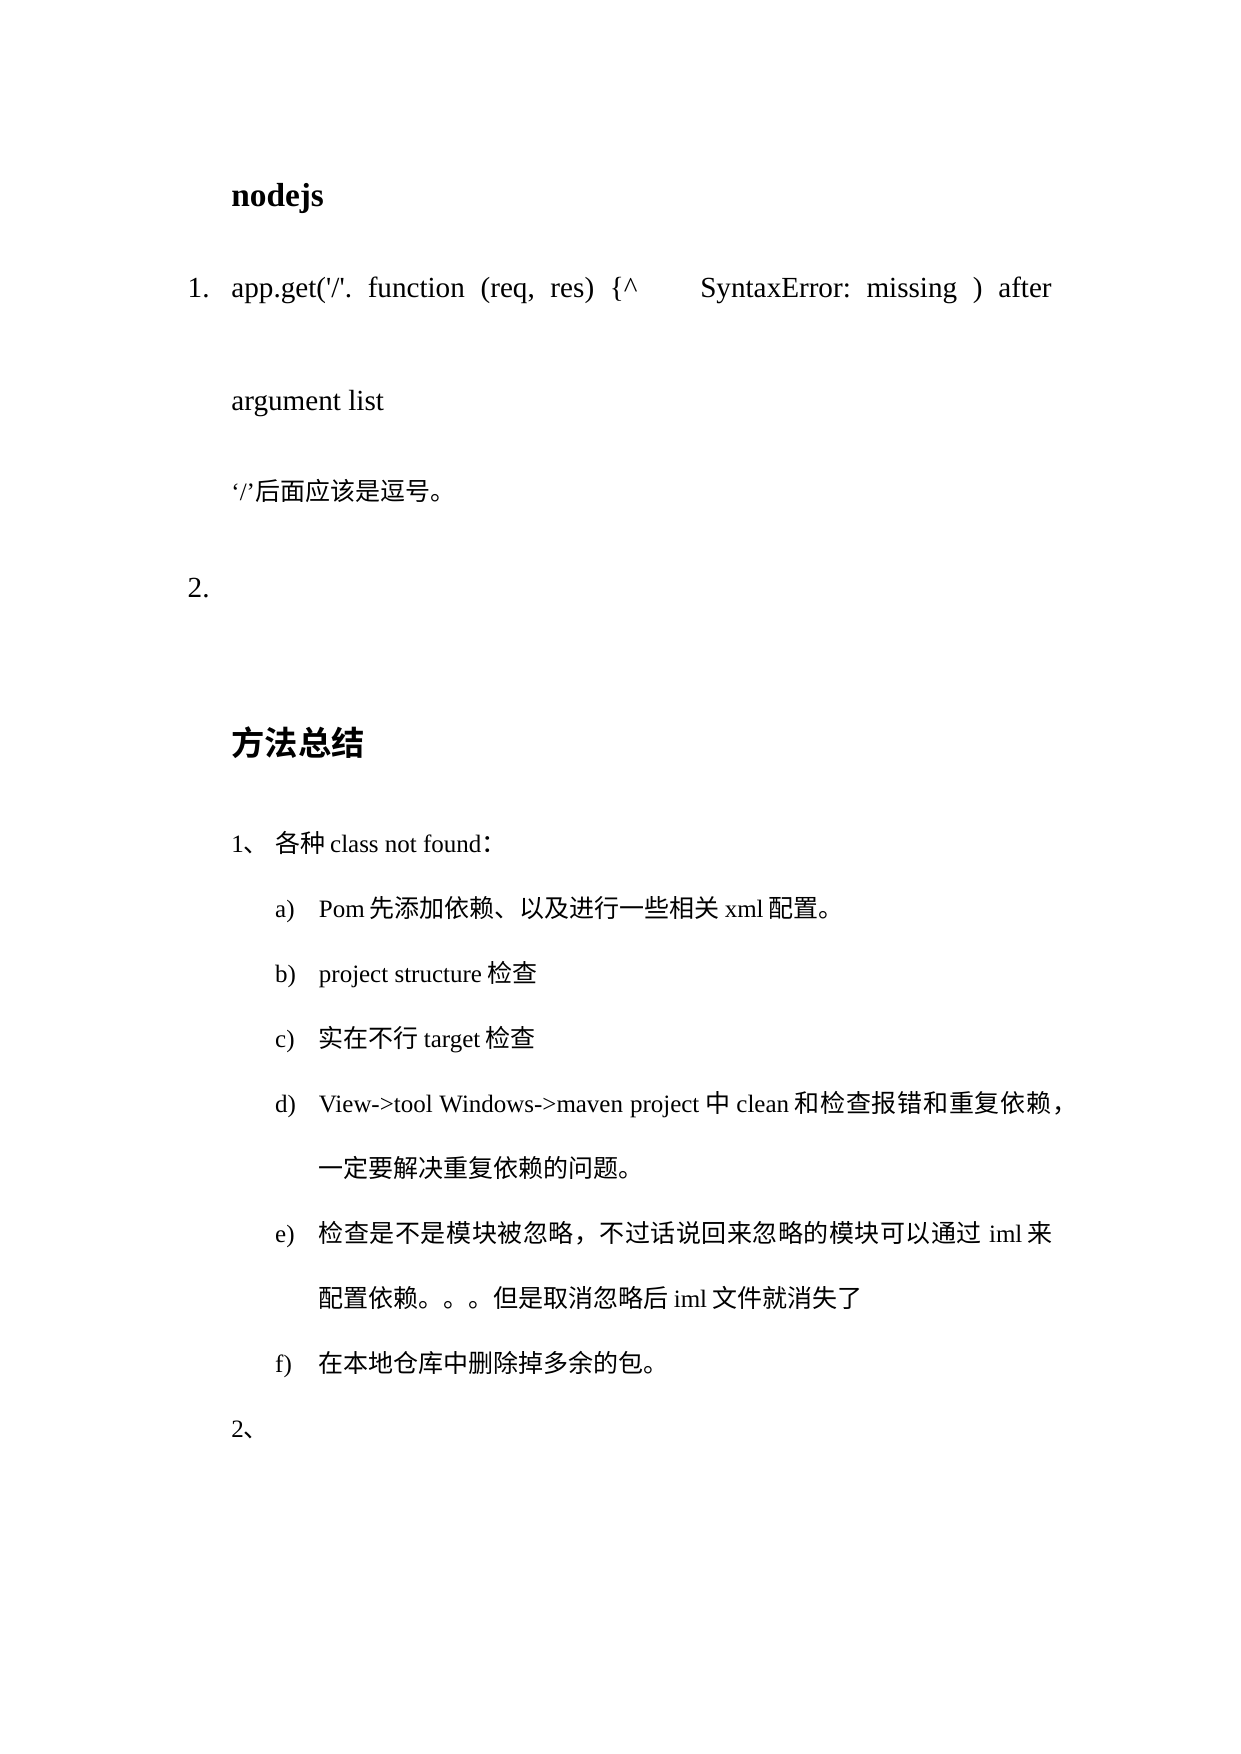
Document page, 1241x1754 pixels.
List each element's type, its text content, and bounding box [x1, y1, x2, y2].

subtitle nodejs [187, 162, 1053, 227]
list 在本地仓库中删除掉多余的包。 [275, 1329, 1053, 1394]
list View->tool Windows->maven project中clean和检查报错和重复依赖，一定要解决重复依赖的问题。 [275, 1069, 1053, 1199]
list 各种class not found： [231, 809, 1053, 874]
subtitle 方法总结 [187, 709, 1053, 774]
text ‘/’后面应该是逗号。 [187, 457, 1053, 522]
list 检查是不是模块被忽略，不过话说回来忽略的模块可以通过iml来配置依赖。。。但是取消忽略后iml文件就消失了 [275, 1199, 1053, 1329]
list Pom先添加依赖、以及进行一些相关xml配置。 [275, 874, 1053, 939]
list project structure检查 [275, 939, 1053, 1004]
list 实在不行target检查 [275, 1004, 1053, 1069]
subtitle app.get('/'. function (req, res) {^ SyntaxError: missing ) after argument list [187, 255, 1053, 432]
